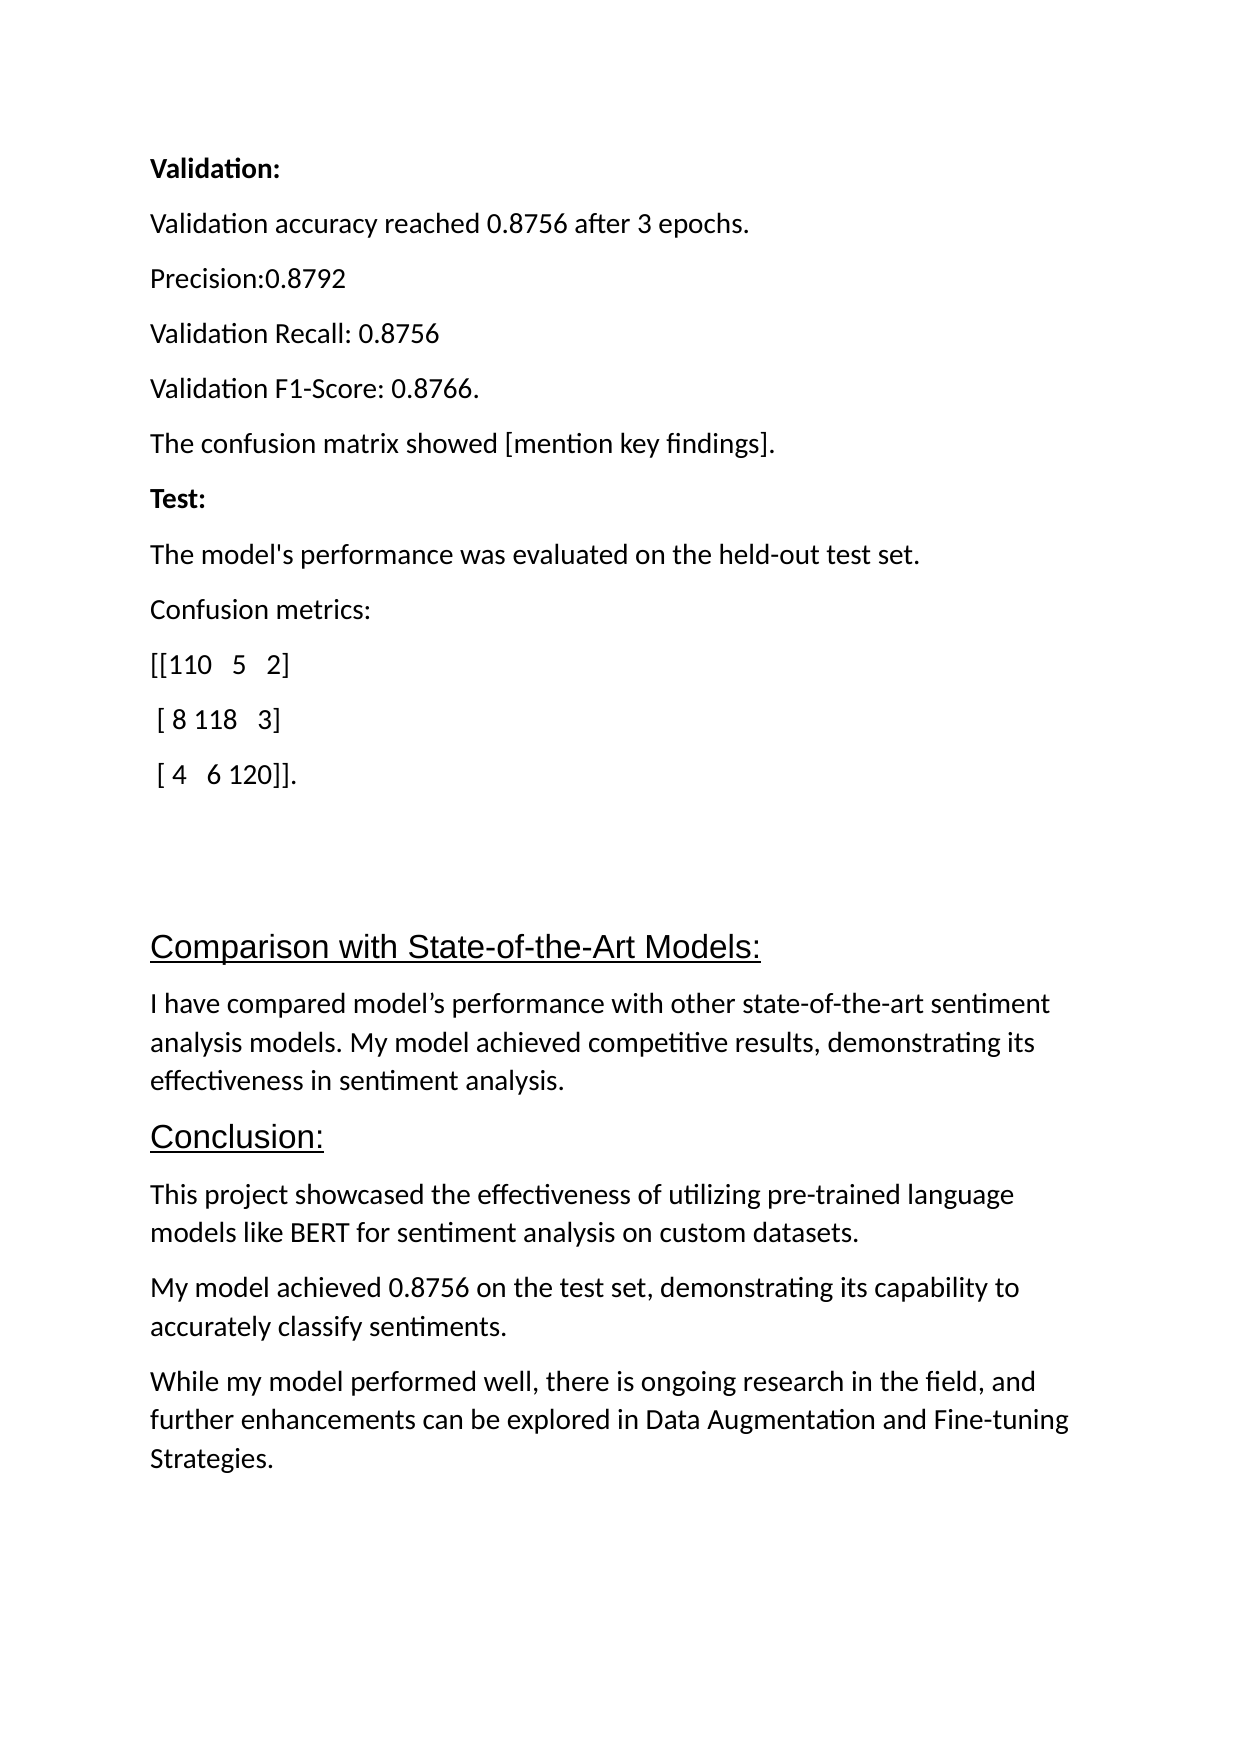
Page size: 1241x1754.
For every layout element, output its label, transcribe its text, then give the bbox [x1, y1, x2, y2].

text The model's performance was evaluated on the held-out test set. [150, 536, 1090, 571]
text Confusion metrics: [150, 591, 1090, 626]
text This project showcased the effectiveness of utilizing pre-trained language models like BERT for sentiment analysis on custom datasets. [150, 1176, 1090, 1250]
text [ 8 118 3] [150, 701, 1090, 737]
text Test: [150, 481, 1090, 516]
text Validation Recall: 0.8756 [150, 315, 1090, 351]
text Validation F1-Score: 0.8766. [150, 370, 1090, 406]
text The confusion matrix showed [mention key findings]. [150, 426, 1090, 461]
text I have compared model’s performance with other state-of-the-art sentiment analysis models. My model achieved competitive results, demonstrating its effectiveness in sentiment analysis. [150, 986, 1090, 1098]
text Precision:0.8792 [150, 260, 1090, 296]
text While my model performed well, there is ongoing research in the field, and further enhancements can be explored in Data Augmentation and Fine-tuning Strategies. [150, 1363, 1090, 1475]
text Conclusion: [150, 1118, 1090, 1156]
text Validation: [150, 150, 1090, 186]
text My model achieved 0.8756 on the test set, demonstrating its capability to accurately classify sentiments. [150, 1269, 1090, 1343]
text [ 4 6 120]]. [150, 756, 1090, 792]
text Validation accuracy reached 0.8756 after 3 epochs. [150, 205, 1090, 241]
text [[110 5 2] [150, 646, 1090, 682]
text Comparison with State-of-the-Art Models: [150, 927, 1090, 966]
